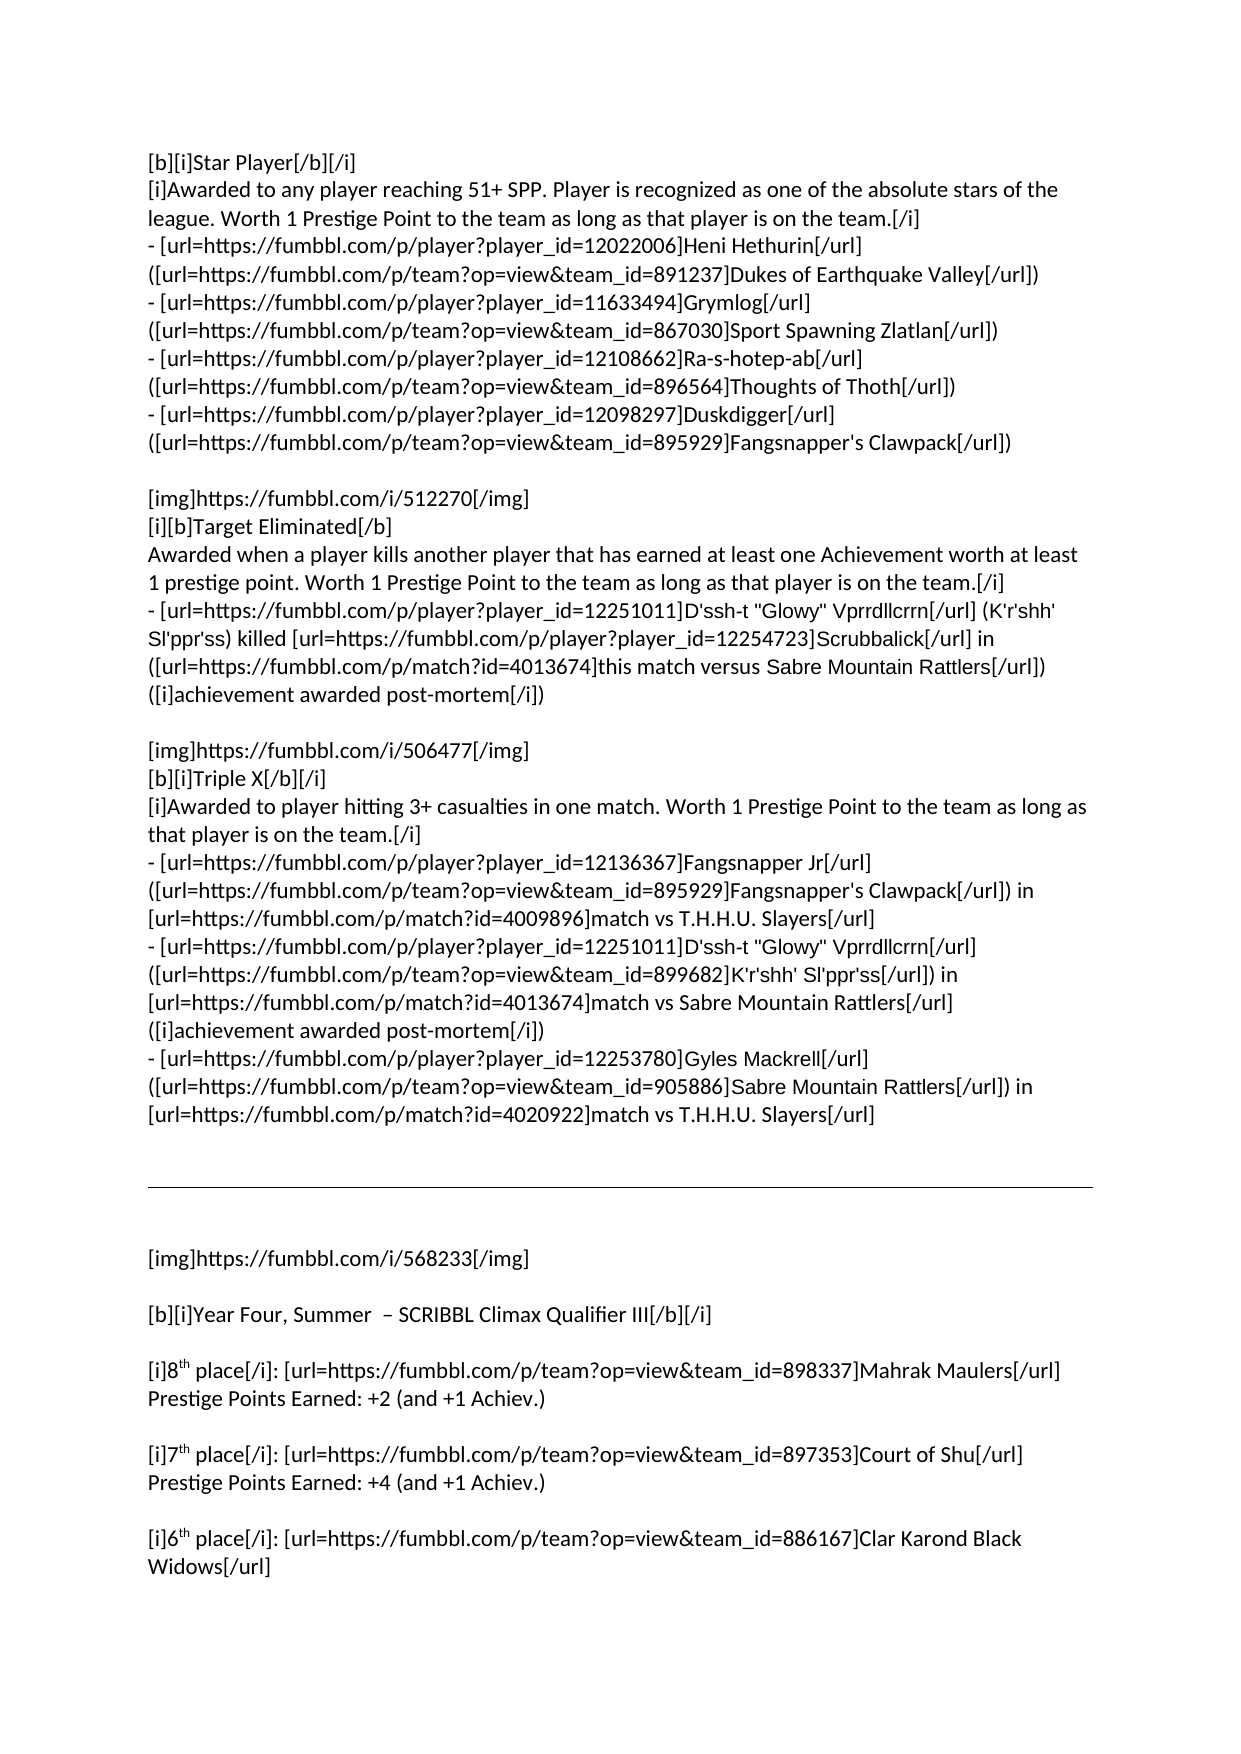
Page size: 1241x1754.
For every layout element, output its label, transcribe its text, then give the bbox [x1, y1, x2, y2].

text - [url=https://fumbbl.com/p/player?player_id=12251011]D'ssh-t "Glowy" Vprrdllcrrn[/url] (K'r'shh' Sl'ppr'ss) killed [url=https://fumbbl.com/p/player?player_id=12254723]Scrubbalick[/url] in ([url=https://fumbbl.com/p/match?id=4013674]this match versus Sabre Mountain Rattlers[/url]) ([i]achievement awarded post-mortem[/i]) [148, 596, 1093, 708]
text [i]Awarded to player hitting 3+ casualties in one match. Worth 1 Prestige Point to the team as long as that player is on the team.[/i] [148, 792, 1093, 848]
text - [url=https://fumbbl.com/p/player?player_id=12108662]Ra-s-hotep-ab[/url] ([url=https://fumbbl.com/p/team?op=view&team_id=896564]Thoughts of Thoth[/url]) [148, 344, 1093, 400]
text - [url=https://fumbbl.com/p/player?player_id=12098297]Duskdigger[/url] ([url=https://fumbbl.com/p/team?op=view&team_id=895929]Fangsnapper's Clawpack[/url]) [148, 400, 1093, 456]
text - [url=https://fumbbl.com/p/player?player_id=12251011]D'ssh-t "Glowy" Vprrdllcrrn[/url] ([url=https://fumbbl.com/p/team?op=view&team_id=899682]K'r'shh' Sl'ppr'ss[/url]) in [url=https://fumbbl.com/p/match?id=4013674]match vs Sabre Mountain Rattlers[/url] ([i]achievement awarded post-mortem[/i]) [148, 932, 1093, 1044]
text [i]6th place[/i]: [url=https://fumbbl.com/p/team?op=view&team_id=886167]Clar Karond Black Widows[/url] [148, 1524, 1093, 1580]
text Prestige Points Earned: +4 (and +1 Achiev.) [148, 1468, 1093, 1496]
text [i][b]Target Eliminated[/b] [148, 512, 1093, 540]
text - [url=https://fumbbl.com/p/player?player_id=12136367]Fangsnapper Jr[/url] ([url=https://fumbbl.com/p/team?op=view&team_id=895929]Fangsnapper's Clawpack[/url]) in [url=https://fumbbl.com/p/match?id=4009896]match vs T.H.H.U. Slayers[/url] [148, 848, 1093, 932]
text [b][i]Triple X[/b][/i] [148, 764, 1093, 792]
text [img]https://fumbbl.com/i/506477[/img] [148, 736, 1093, 764]
text [img]https://fumbbl.com/i/512270[/img] [148, 484, 1093, 512]
text [b][i]Star Player[/b][/i] [148, 148, 1093, 176]
text [i]7th place[/i]: [url=https://fumbbl.com/p/team?op=view&team_id=897353]Court of Shu[/url] [148, 1440, 1093, 1468]
text Awarded when a player kills another player that has earned at least one Achievement worth at least 1 prestige point. Worth 1 Prestige Point to the team as long as that player is on the team.[/i] [148, 540, 1093, 596]
text - [url=https://fumbbl.com/p/player?player_id=12022006]Heni Hethurin[/url] ([url=https://fumbbl.com/p/team?op=view&team_id=891237]Dukes of Earthquake Valley[/url]) [148, 232, 1093, 288]
text [i]8th place[/i]: [url=https://fumbbl.com/p/team?op=view&team_id=898337]Mahrak Maulers[/url] [148, 1356, 1093, 1384]
text [img]https://fumbbl.com/i/568233[/img] [148, 1244, 1093, 1272]
text [i]Awarded to any player reaching 51+ SPP. Player is recognized as one of the absolute stars of the league. Worth 1 Prestige Point to the team as long as that player is on the team.[/i] [148, 176, 1093, 232]
text [b][i]Year Four, Summer – SCRIBBL Climax Qualifier III[/b][/i] [148, 1300, 1093, 1328]
text - [url=https://fumbbl.com/p/player?player_id=11633494]Grymlog[/url] ([url=https://fumbbl.com/p/team?op=view&team_id=867030]Sport Spawning Zlatlan[/url]) [148, 288, 1093, 344]
text - [url=https://fumbbl.com/p/player?player_id=12253780]Gyles Mackrell[/url] ([url=https://fumbbl.com/p/team?op=view&team_id=905886]Sabre Mountain Rattlers[/url]) in [url=https://fumbbl.com/p/match?id=4020922]match vs T.H.H.U. Slayers[/url] [148, 1044, 1093, 1128]
text Prestige Points Earned: +2 (and +1 Achiev.) [148, 1384, 1093, 1412]
